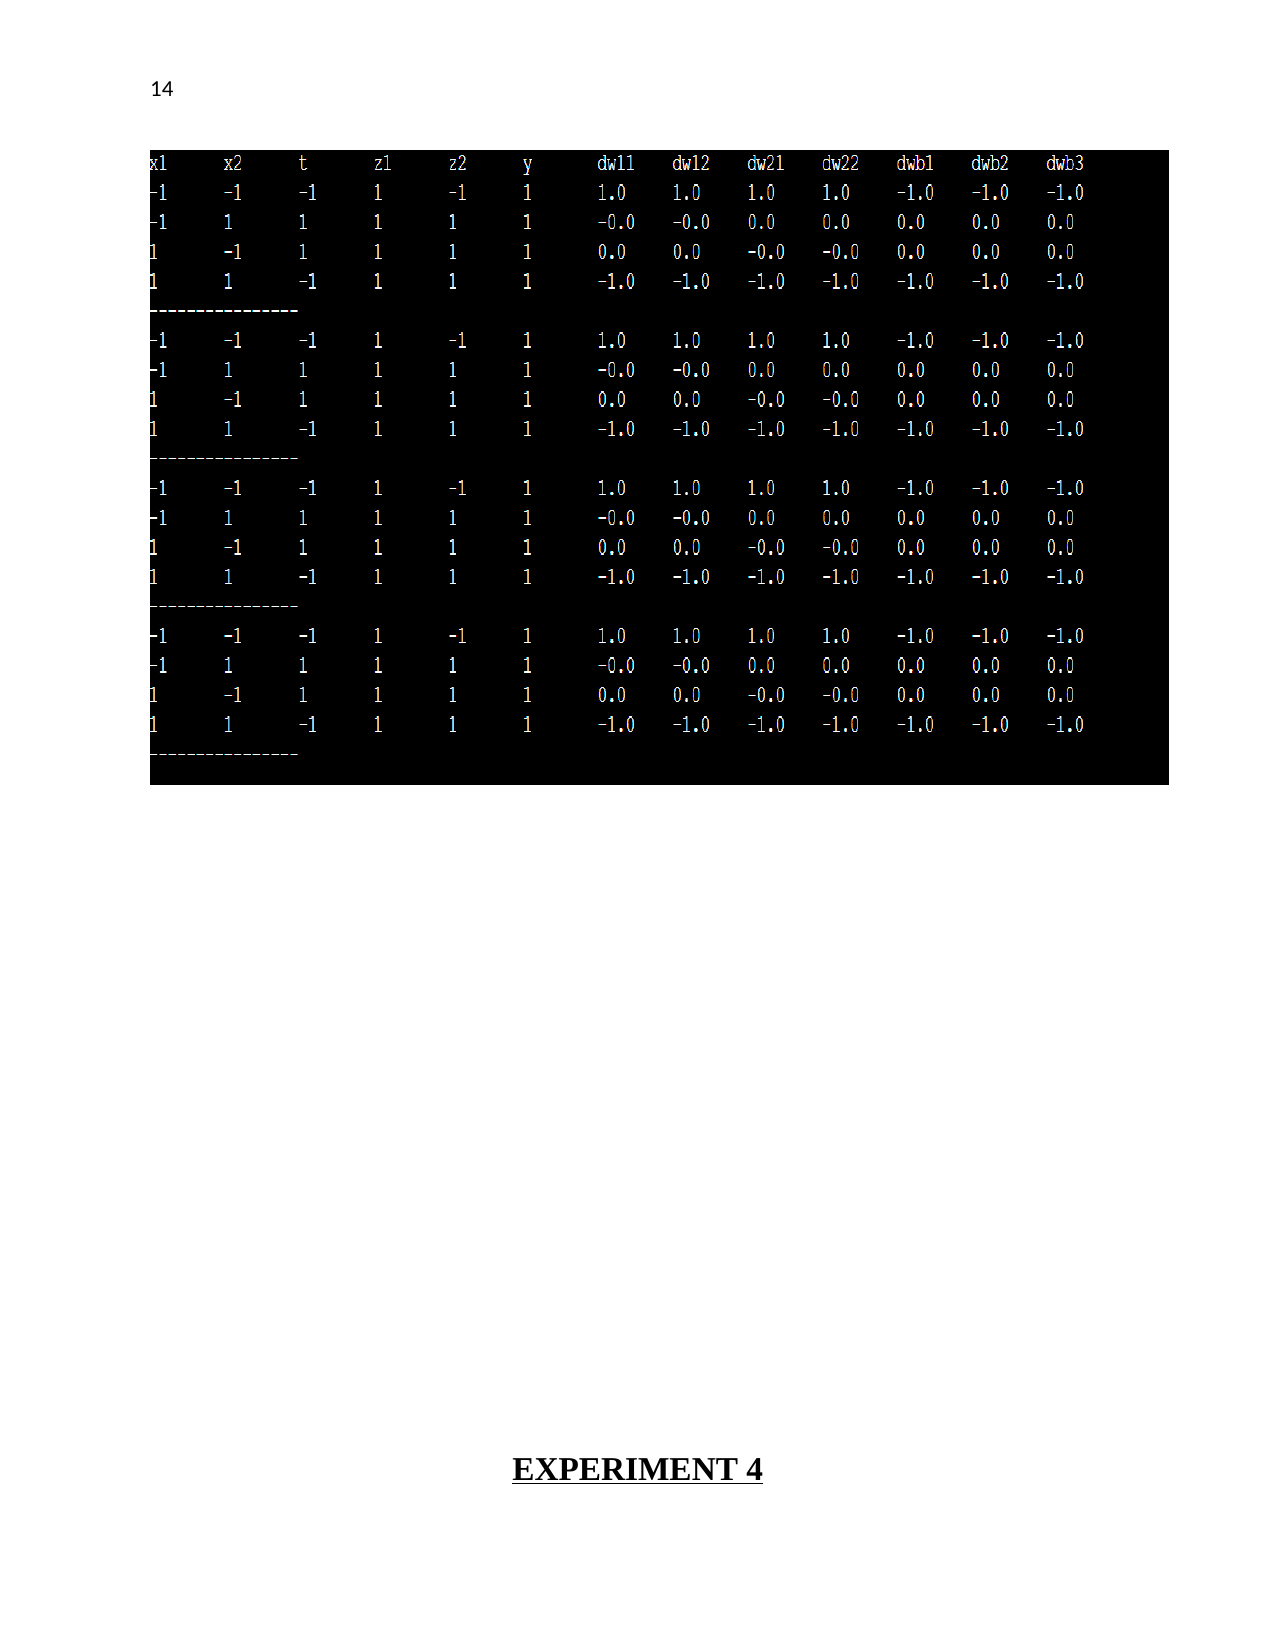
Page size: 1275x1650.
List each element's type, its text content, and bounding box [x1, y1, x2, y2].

text EXPERIMENT 4 [150, 1449, 1125, 1488]
picture [150, 150, 1169, 785]
